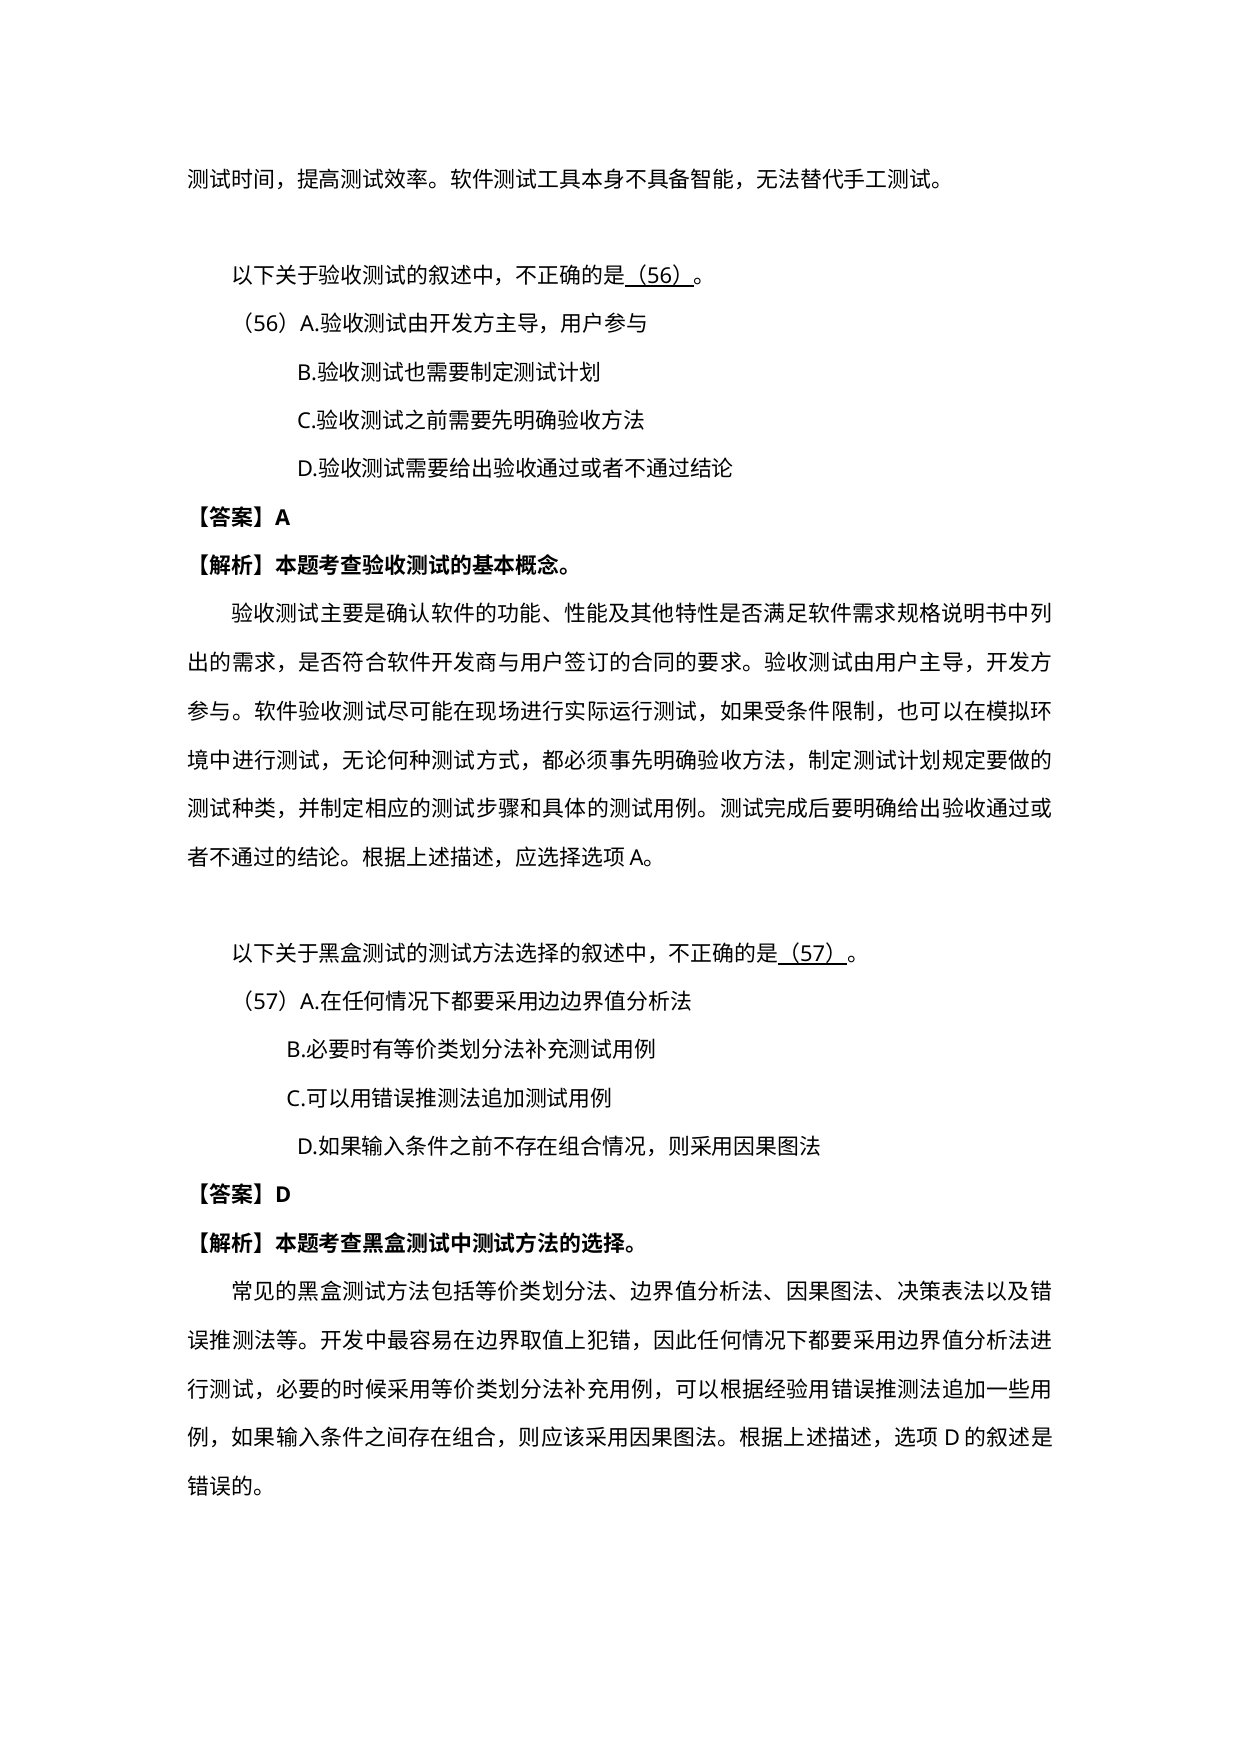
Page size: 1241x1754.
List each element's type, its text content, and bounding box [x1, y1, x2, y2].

text C.可以用错误推测法追加测试用例 [187, 1081, 1053, 1113]
text B.验收测试也需要制定测试计划 [231, 354, 1053, 387]
text （56）A.验收测试由开发方主导，用户参与 [187, 306, 1053, 338]
text B.必要时有等价类划分法补充测试用例 [187, 1032, 1053, 1065]
text 【答案】A [187, 499, 1053, 532]
text C.验收测试之前需要先明确验收方法 [231, 403, 1053, 435]
text 【解析】本题考查验收测试的基本概念。 [187, 548, 1053, 580]
text （57）A.在任何情况下都要采用边边界值分析法 [187, 984, 1053, 1016]
text 常见的黑盒测试方法包括等价类划分法、边界值分析法、因果图法、决策表法以及错误推测法等。开发中最容易在边界取值上犯错，因此任何情况下都要采用边界值分析法进行测试，必要的时候采用等价类划分法补充用例，可以根据经验用错误推测法追加一些用例，如果输入条件之间存在组合，则应该采用因果图法。根据上述描述，选项D的叙述是错误的。 [187, 1274, 1053, 1501]
text 以下关于黑盒测试的测试方法选择的叙述中，不正确的是（57）。 [187, 936, 1053, 968]
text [187, 162, 1053, 194]
text D.验收测试需要给出验收通过或者不通过结论 [231, 451, 1053, 483]
text 以下关于验收测试的叙述中，不正确的是（56）。 [187, 258, 1053, 290]
text D.如果输入条件之前不存在组合情况，则采用因果图法 [231, 1129, 1053, 1161]
text 【解析】本题考查黑盒测试中测试方法的选择。 [187, 1226, 1053, 1258]
text 【答案】D [187, 1177, 1053, 1210]
text 验收测试主要是确认软件的功能、性能及其他特性是否满足软件需求规格说明书中列出的需求，是否符合软件开发商与用户签订的合同的要求。验收测试由用户主导，开发方参与。软件验收测试尽可能在现场进行实际运行测试，如果受条件限制，也可以在模拟环境中进行测试，无论何种测试方式，都必须事先明确验收方法，制定测试计划规定要做的测试种类，并制定相应的测试步骤和具体的测试用例。测试完成后要明确给出验收通过或者不通过的结论。根据上述描述，应选择选项A。 [187, 596, 1053, 872]
